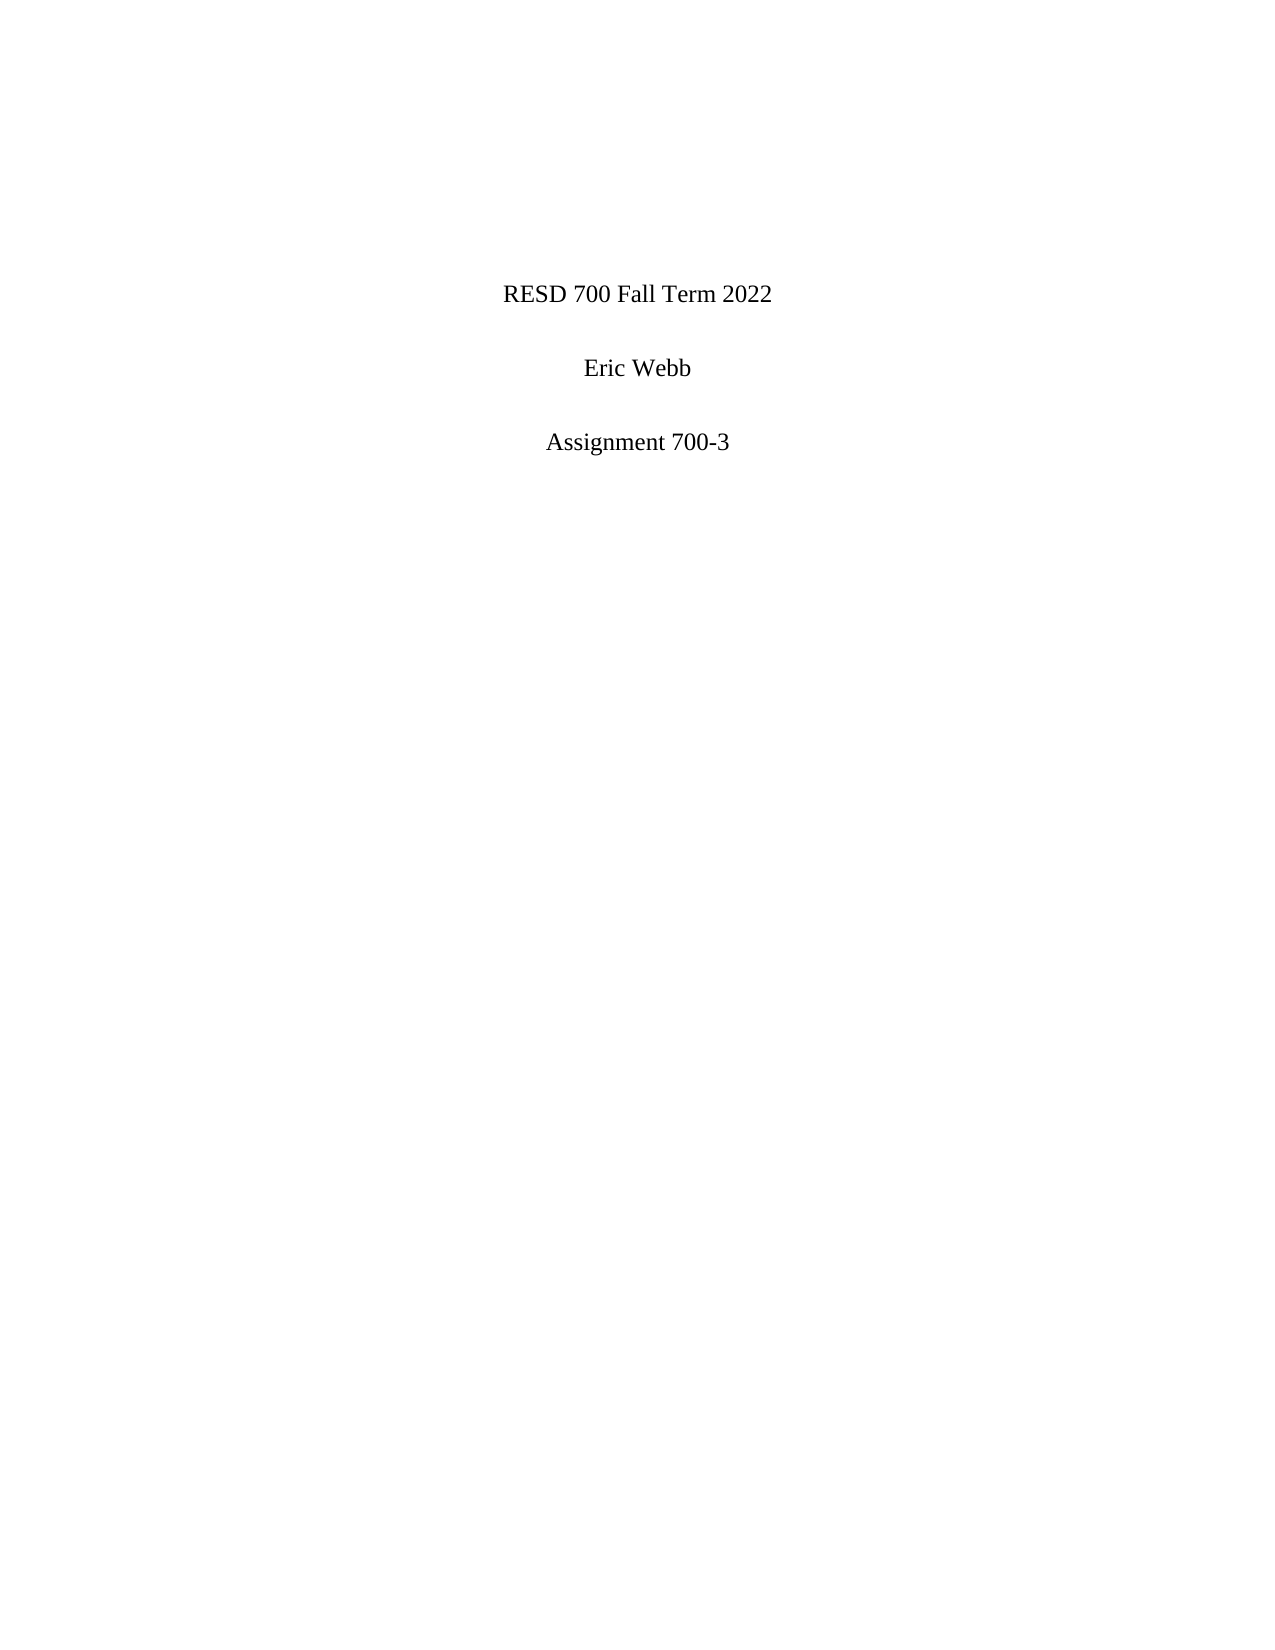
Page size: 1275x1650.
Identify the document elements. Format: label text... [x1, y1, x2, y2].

text Assignment 700-3 [150, 427, 1125, 456]
text Eric Webb [150, 353, 1125, 382]
text RESD 700 Fall Term 2022 [150, 279, 1125, 307]
